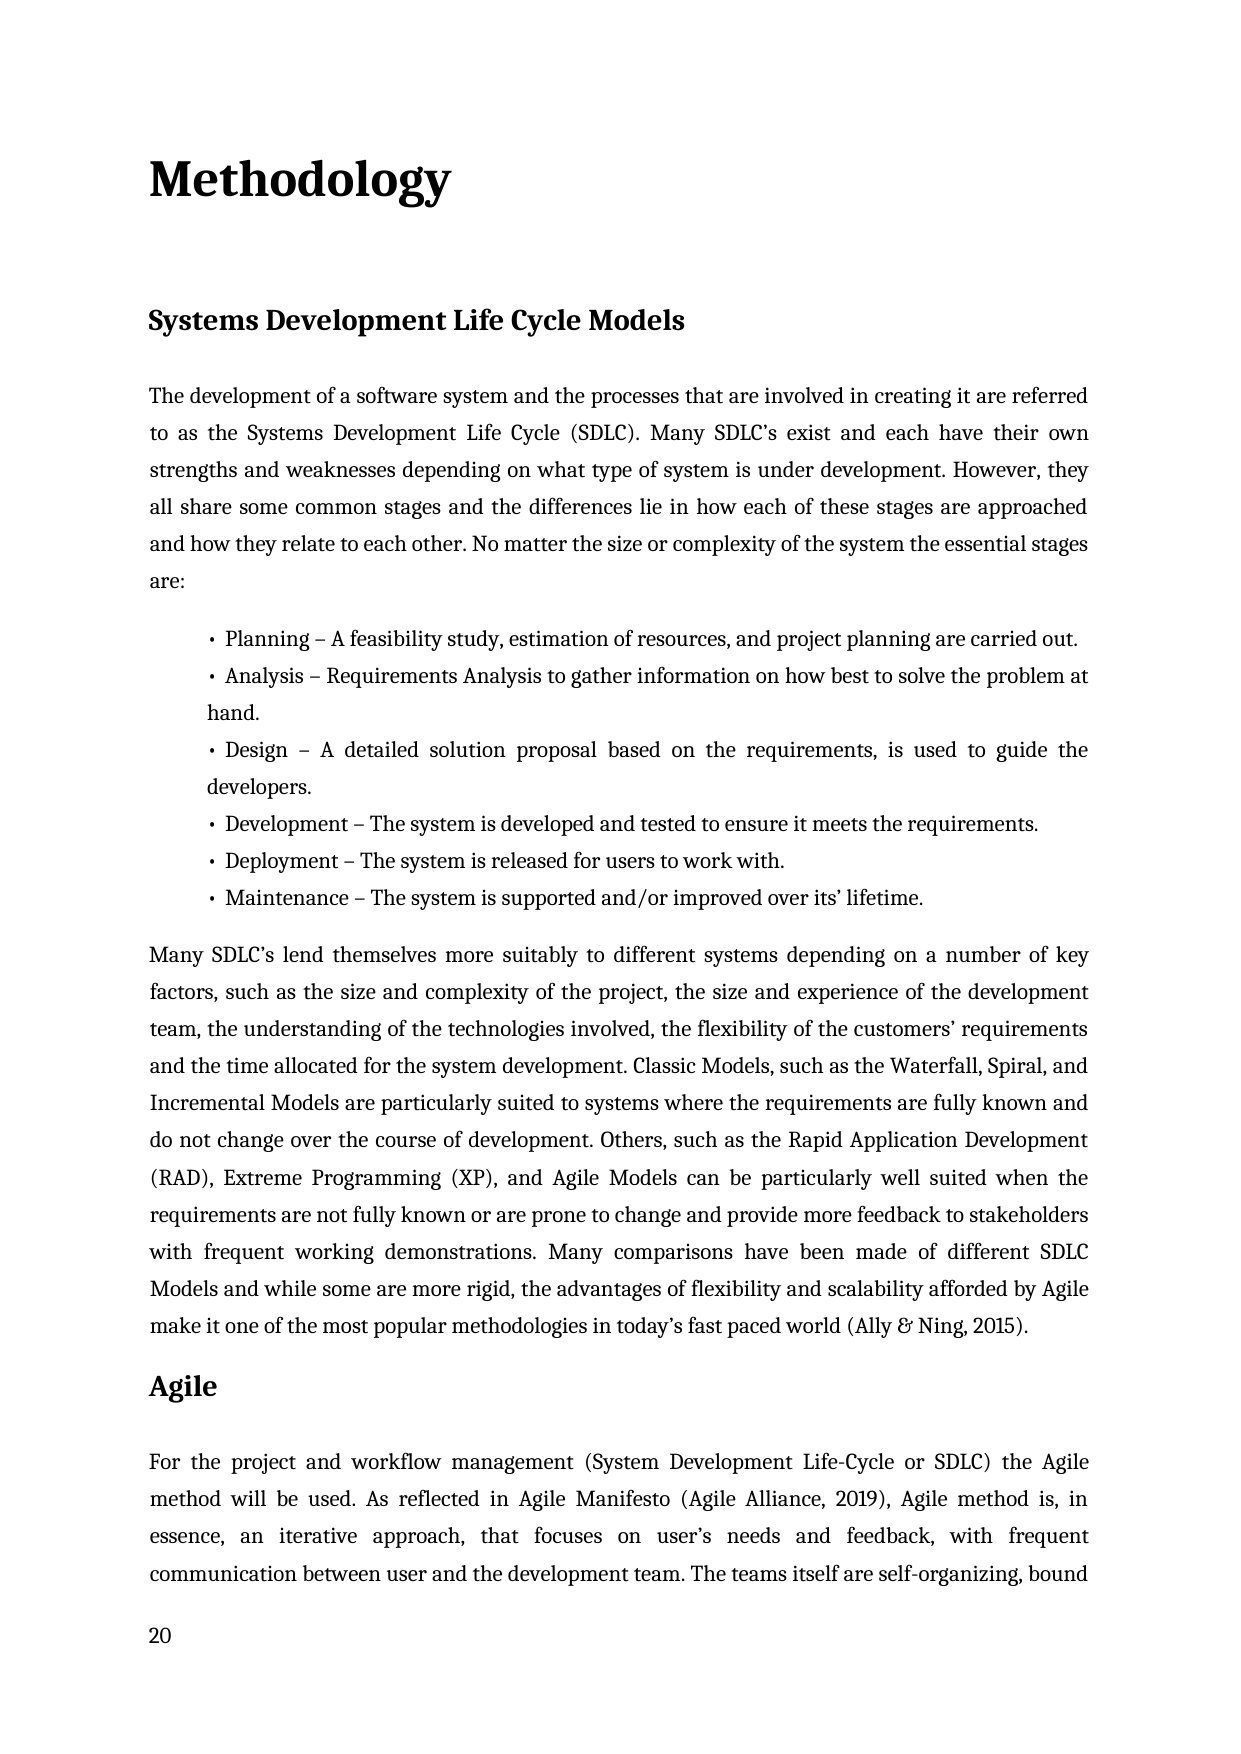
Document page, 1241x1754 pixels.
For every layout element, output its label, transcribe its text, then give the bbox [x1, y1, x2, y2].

subtitle Agile [148, 1370, 1090, 1404]
text Many SDLC’s lend themselves more suitably to different systems depending on a number of key factors, such as the size and complexity of the project, the size and experience of the development team, the understanding of the technologies involved, the flexibility of the customers’ requirements and the time allocated for the system development. Classic Models, such as the Waterfall, Spiral, and Incremental Models are particularly suited to systems where the requirements are fully known and do not change over the course of development. Others, such as the Rapid Application Development (RAD), Extreme Programming (XP), and Agile Models can be particularly well suited when the requirements are not fully known or are prone to change and provide more feedback to stakeholders with frequent working demonstrations. Many comparisons have been made of different SDLC Models and while some are more rigid, the advantages of flexibility and scalability afforded by Agile make it one of the most popular methodologies in today’s fast paced world (Ally & Ning, 2015). [148, 942, 1090, 1339]
list Analysis – Requirements Analysis to gather information on how best to solve the problem at hand. [207, 662, 1090, 726]
list Deployment – The system is released for users to work with. [207, 848, 1090, 874]
text The development of a software system and the processes that are involved in creating it are referred to as the Systems Development Life Cycle (SDLC). Many SDLC’s exist and each have their own strengths and weaknesses depending on what type of system is under development. However, they all share some common stages and the differences lie in how each of these stages are approached and how they relate to each other. No matter the size or complexity of the system the essential stages are: [148, 383, 1090, 595]
list Design – A detailed solution proposal based on the requirements, is used to guide the developers. [207, 737, 1090, 800]
list Maintenance – The system is supported and/or improved over its’ lifetime. [207, 885, 1090, 911]
list Planning – A feasibility study, estimation of resources, and project planning are carried out. [207, 625, 1090, 652]
subtitle Systems Development Life Cycle Models [148, 303, 1090, 338]
list Development – The system is developed and tested to ensure it meets the requirements. [207, 811, 1090, 837]
subtitle Methodology [148, 150, 1090, 210]
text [148, 1449, 1090, 1587]
